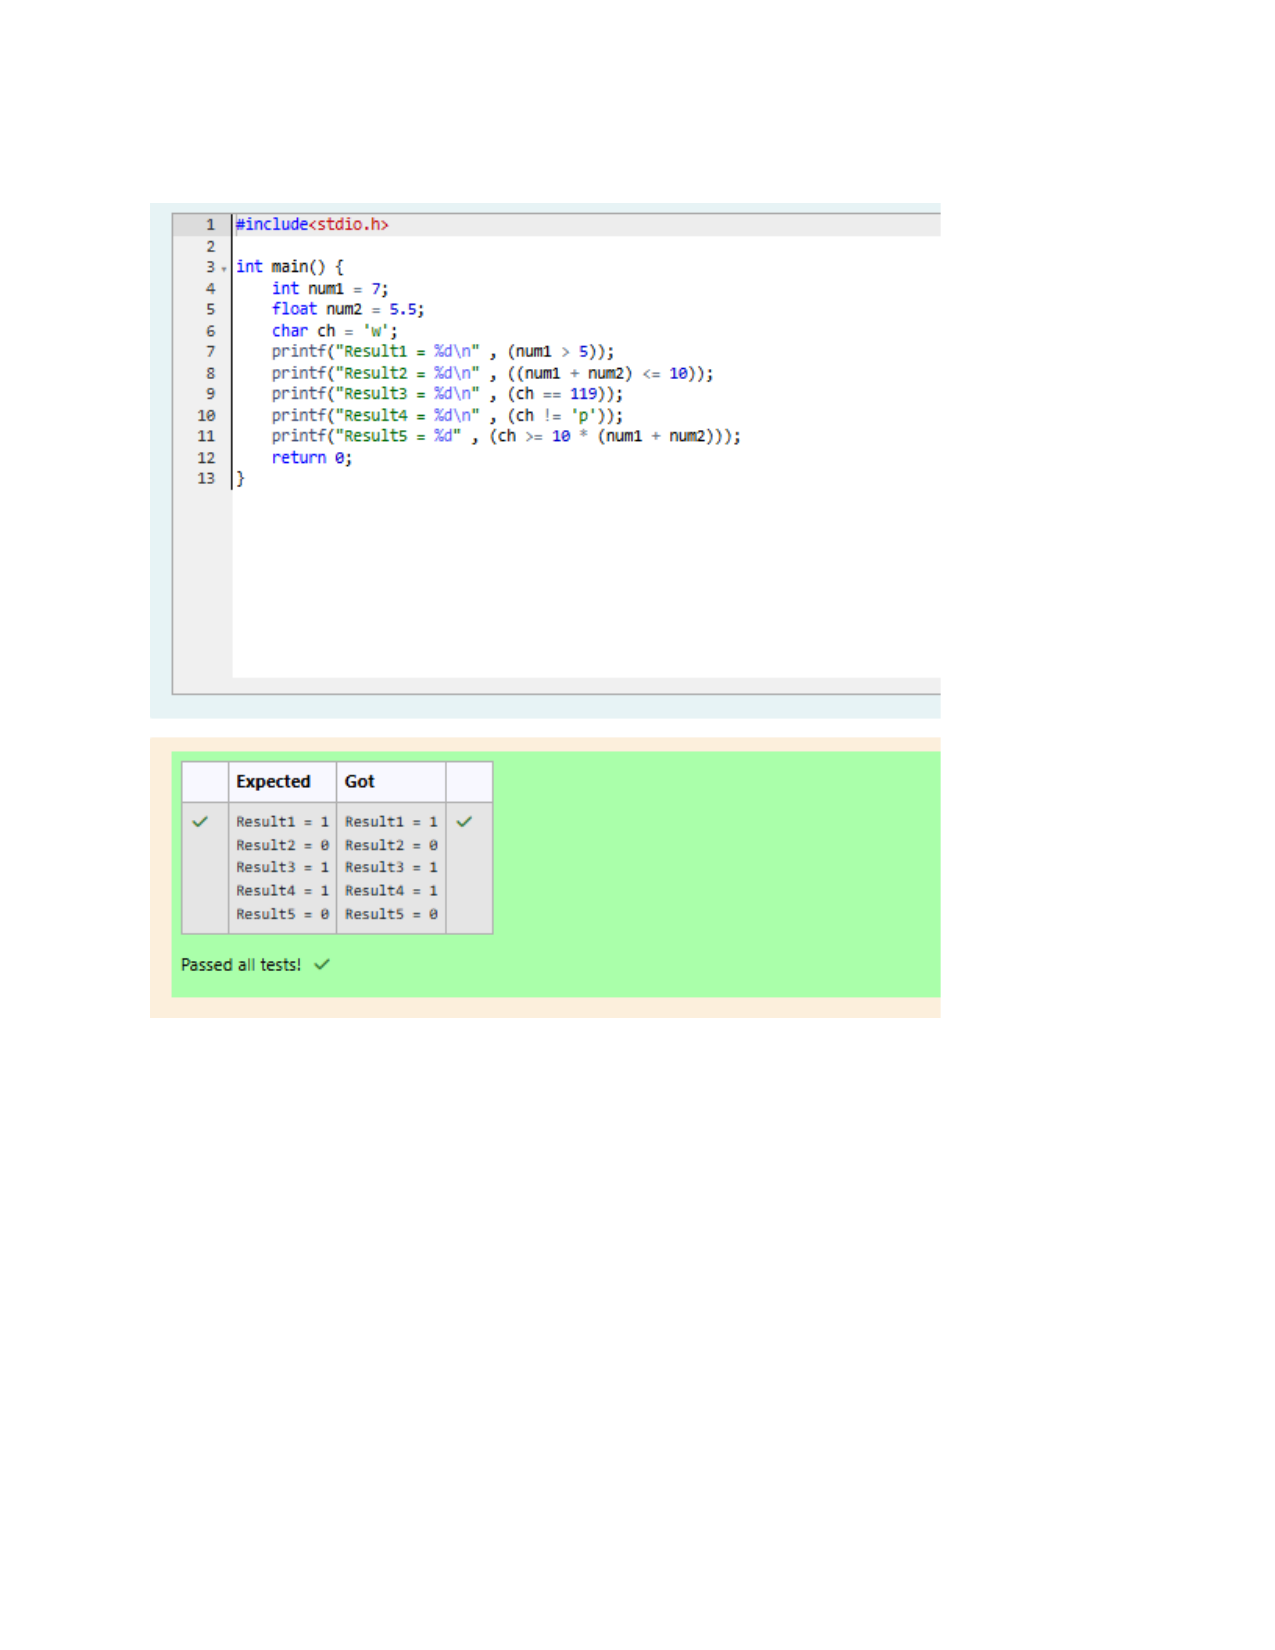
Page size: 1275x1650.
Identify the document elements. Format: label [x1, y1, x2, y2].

picture [150, 203, 941, 1018]
